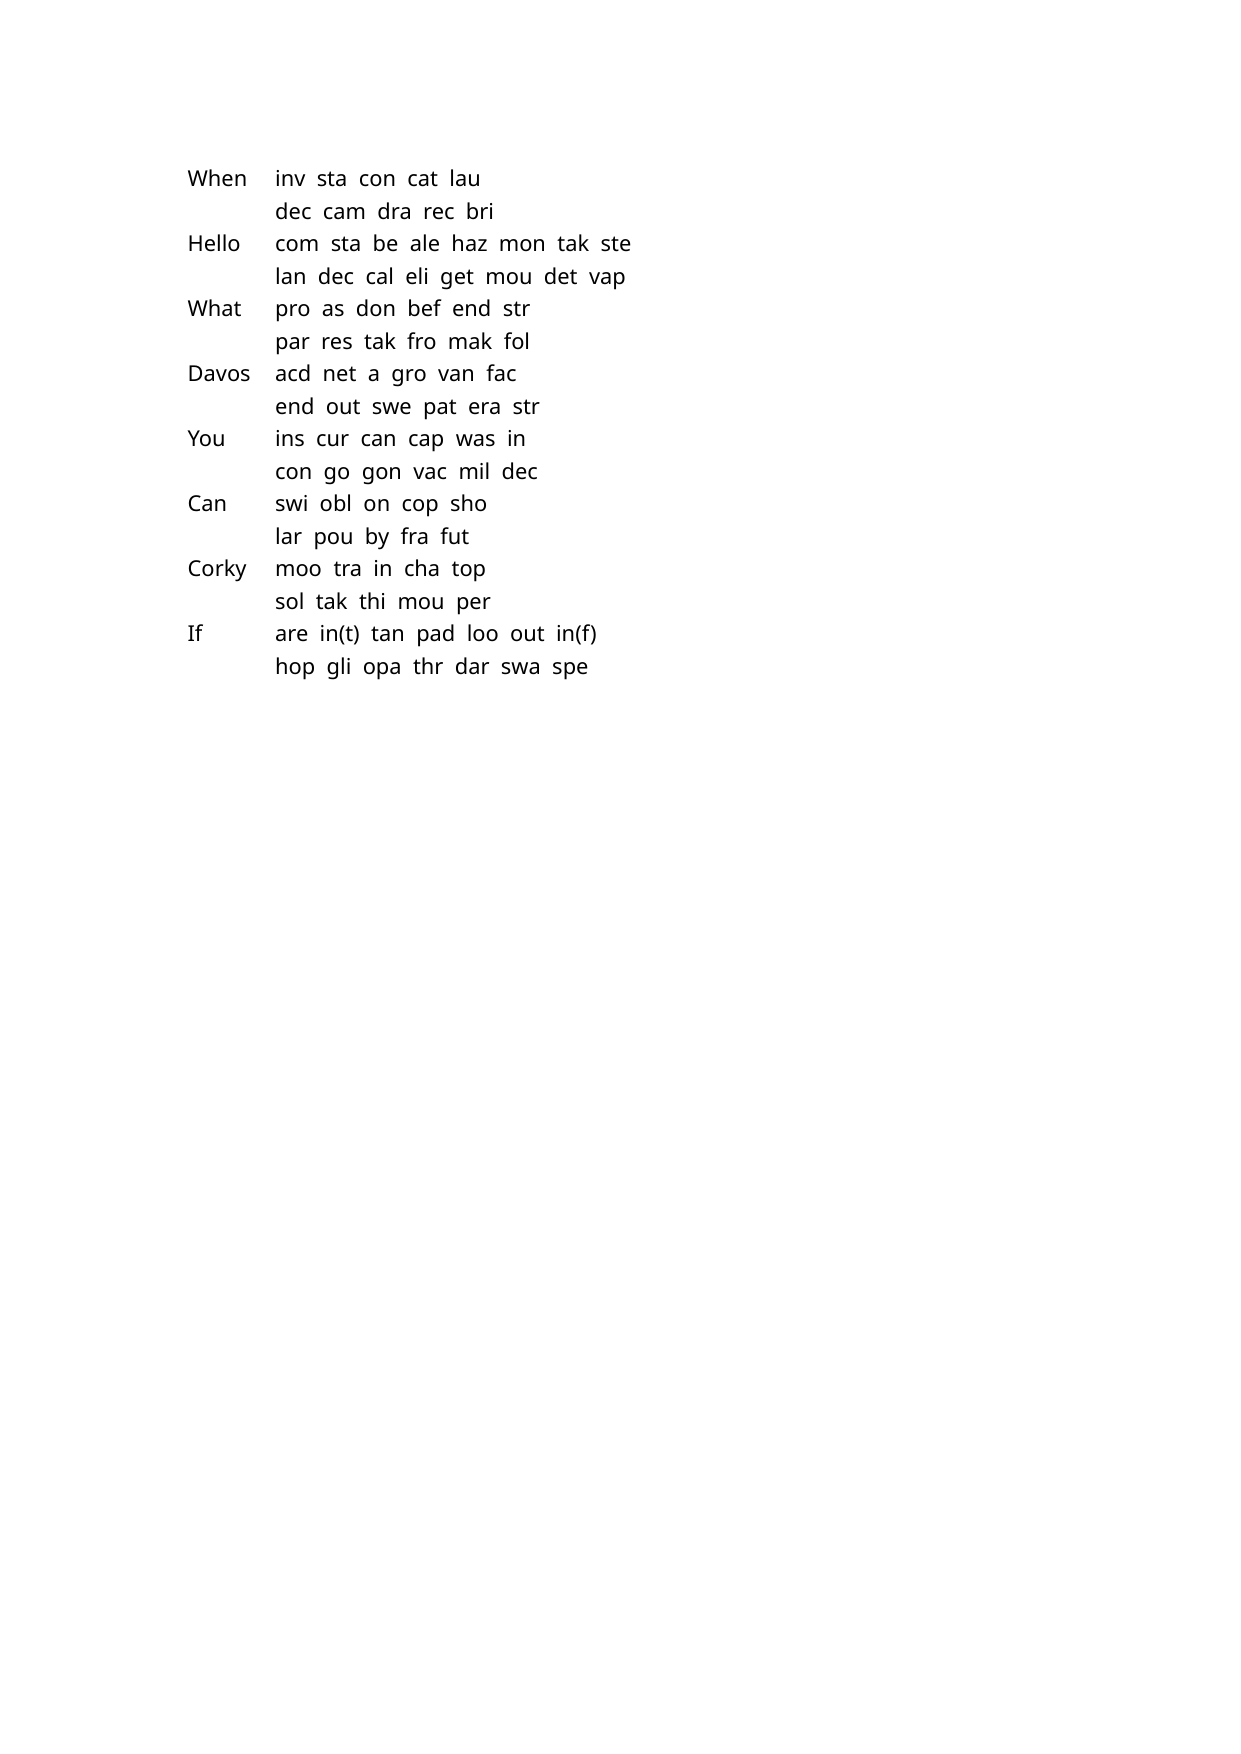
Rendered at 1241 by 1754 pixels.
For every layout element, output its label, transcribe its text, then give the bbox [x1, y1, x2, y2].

text par res tak fro mak fol [231, 324, 1053, 357]
text hop gli opa thr dar swa spe [231, 649, 1053, 682]
text Hello com sta be ale haz mon tak ste [187, 227, 1053, 259]
text lan dec cal eli get mou det vap [231, 259, 1053, 292]
text You ins cur can cap was in [187, 422, 1053, 454]
text lar pou by fra fut [231, 519, 1053, 552]
text end out swe pat era str [231, 389, 1053, 422]
text What pro as don bef end str [187, 292, 1053, 324]
text sol tak thi mou per [231, 584, 1053, 617]
text When inv sta con cat lau [187, 162, 1053, 194]
text If are in(t) tan pad loo out in(f) [187, 617, 1053, 649]
text Davos acd net a gro van fac [187, 357, 1053, 389]
text con go gon vac mil dec [231, 454, 1053, 487]
text Corky moo tra in cha top [187, 552, 1053, 584]
text dec cam dra rec bri [231, 194, 1053, 227]
text Can swi obl on cop sho [187, 487, 1053, 519]
